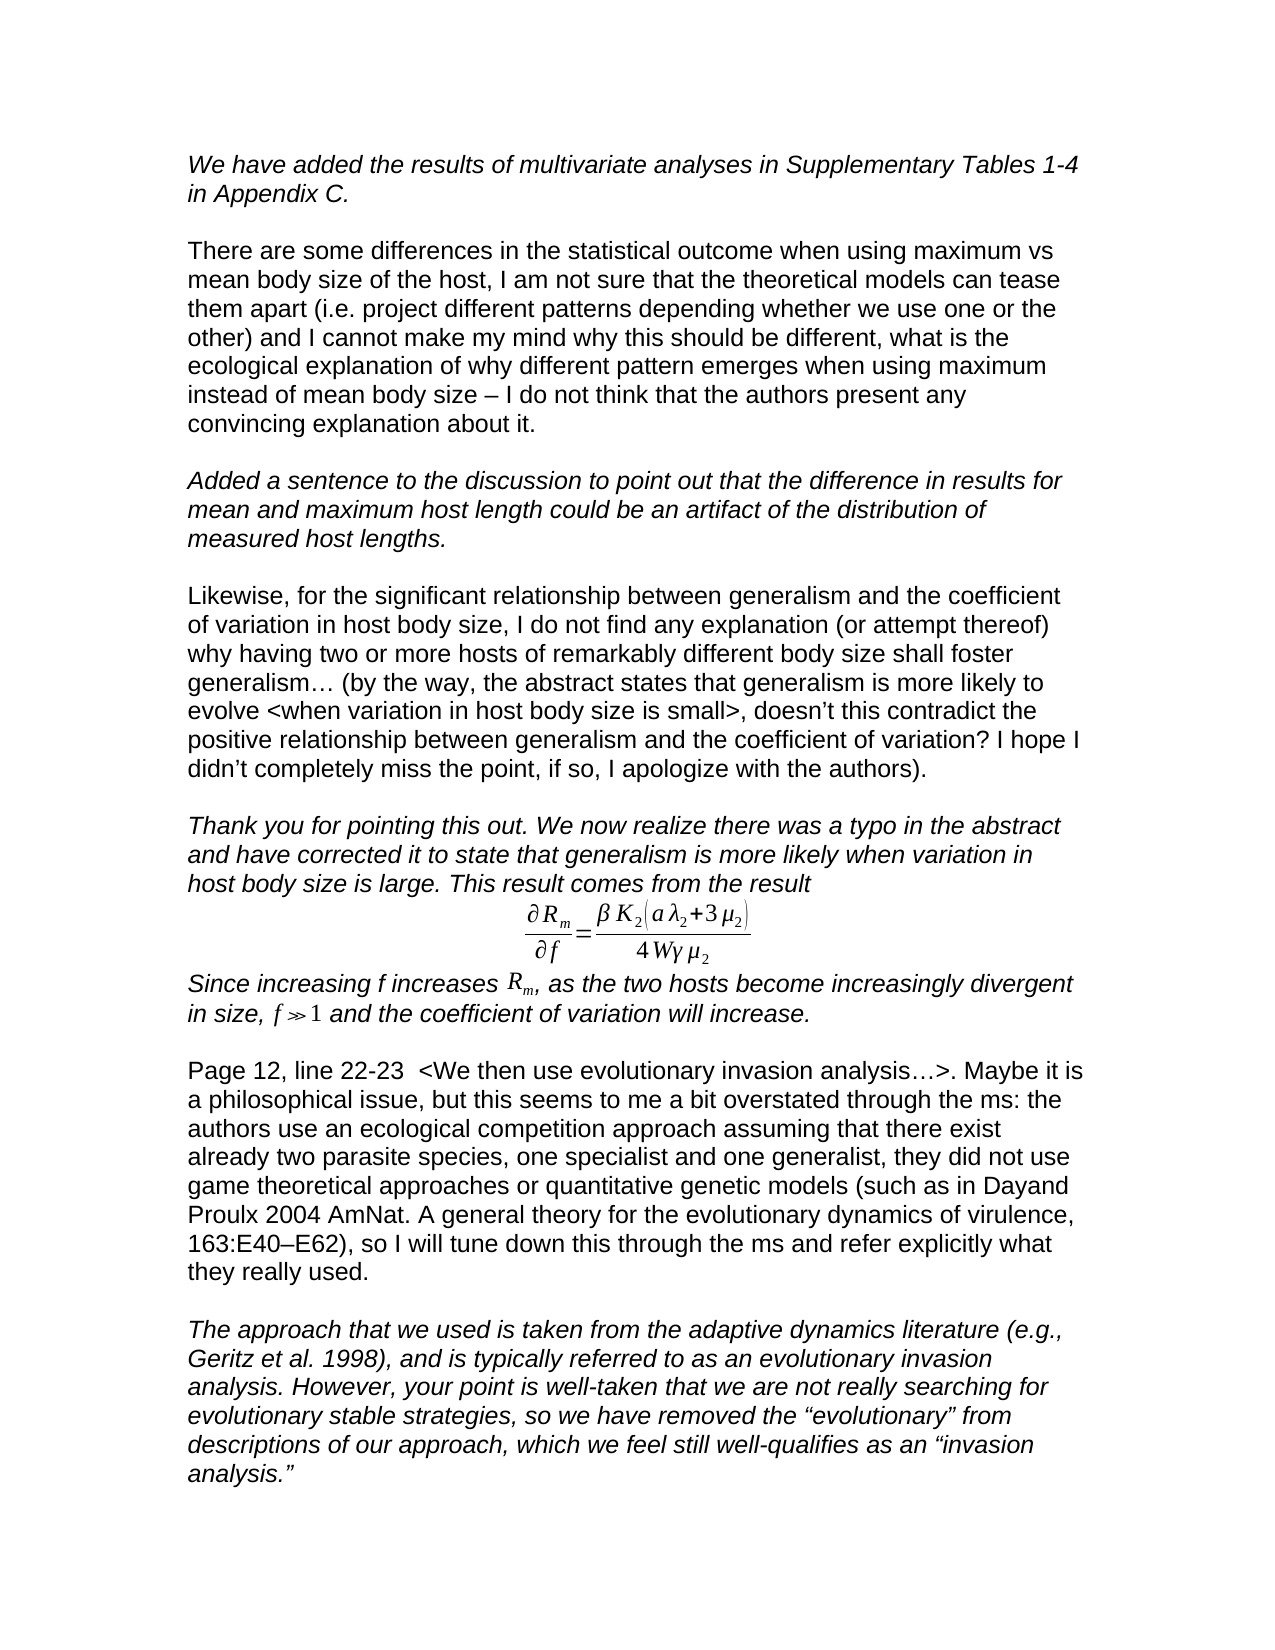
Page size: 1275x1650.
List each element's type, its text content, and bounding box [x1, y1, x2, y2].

text Thank you for pointing this out. We now realize there was a typo in the abstract and have corrected it to state that generalism is more likely when variation in host body size is large. This result comes from the result [187, 811, 1087, 897]
text We have added the results of multivariate analyses in Supplementary Tables 1-4 in Appendix C. [187, 150, 1087, 207]
text Page 12, line 22-23 <We then use evolutionary invasion analysis…>. Maybe it is a philosophical issue, but this seems to me a bit overstated through the ms: the authors use an ecological competition approach assuming that there exist already two parasite species, one specialist and one generalist, they did not use game theoretical approaches or quantitative genetic models (such as in Dayand Proulx 2004 AmNat. A general theory for the evolutionary dynamics of virulence, 163:E40–E62), so I will tune down this through the ms and refer explicitly what they really used. [187, 1056, 1087, 1286]
text The approach that we used is taken from the adaptive dynamics literature (e.g., Geritz et al. 1998), and is typically referred to as an evolutionary invasion analysis. However, your point is well-taken that we are not really searching for evolutionary stable strategies, so we have removed the “evolutionary” from descriptions of our approach, which we feel still well-qualifies as an “invasion analysis.” [187, 1315, 1087, 1487]
text There are some differences in the statistical outcome when using maximum vs mean body size of the host, I am not sure that the theoretical models can tease them apart (i.e. project different patterns depending whether we use one or the other) and I cannot make my mind why this should be different, what is the ecological explanation of why different pattern emerges when using maximum instead of mean body size – I do not think that the authors present any convincing explanation about it. [187, 236, 1087, 437]
text Likewise, for the significant relationship between generalism and the coefficient of variation in host body size, I do not find any explanation (or attempt thereof) why having two or more hosts of remarkably different body size shall foster generalism… (by the way, the abstract states that generalism is more likely to evolve <when variation in host body size is small>, doesn’t this contradict the positive relationship between generalism and the coefficient of variation? I hope I didn’t completely miss the point, if so, I apologize with the authors). [187, 581, 1087, 782]
text Since increasing f increases , as the two hosts become increasingly divergent in size, and the coefficient of variation will increase. [187, 967, 1087, 1027]
text Added a sentence to the discussion to point out that the difference in results for mean and maximum host length could be an artifact of the distribution of measured host lengths. [187, 466, 1087, 552]
